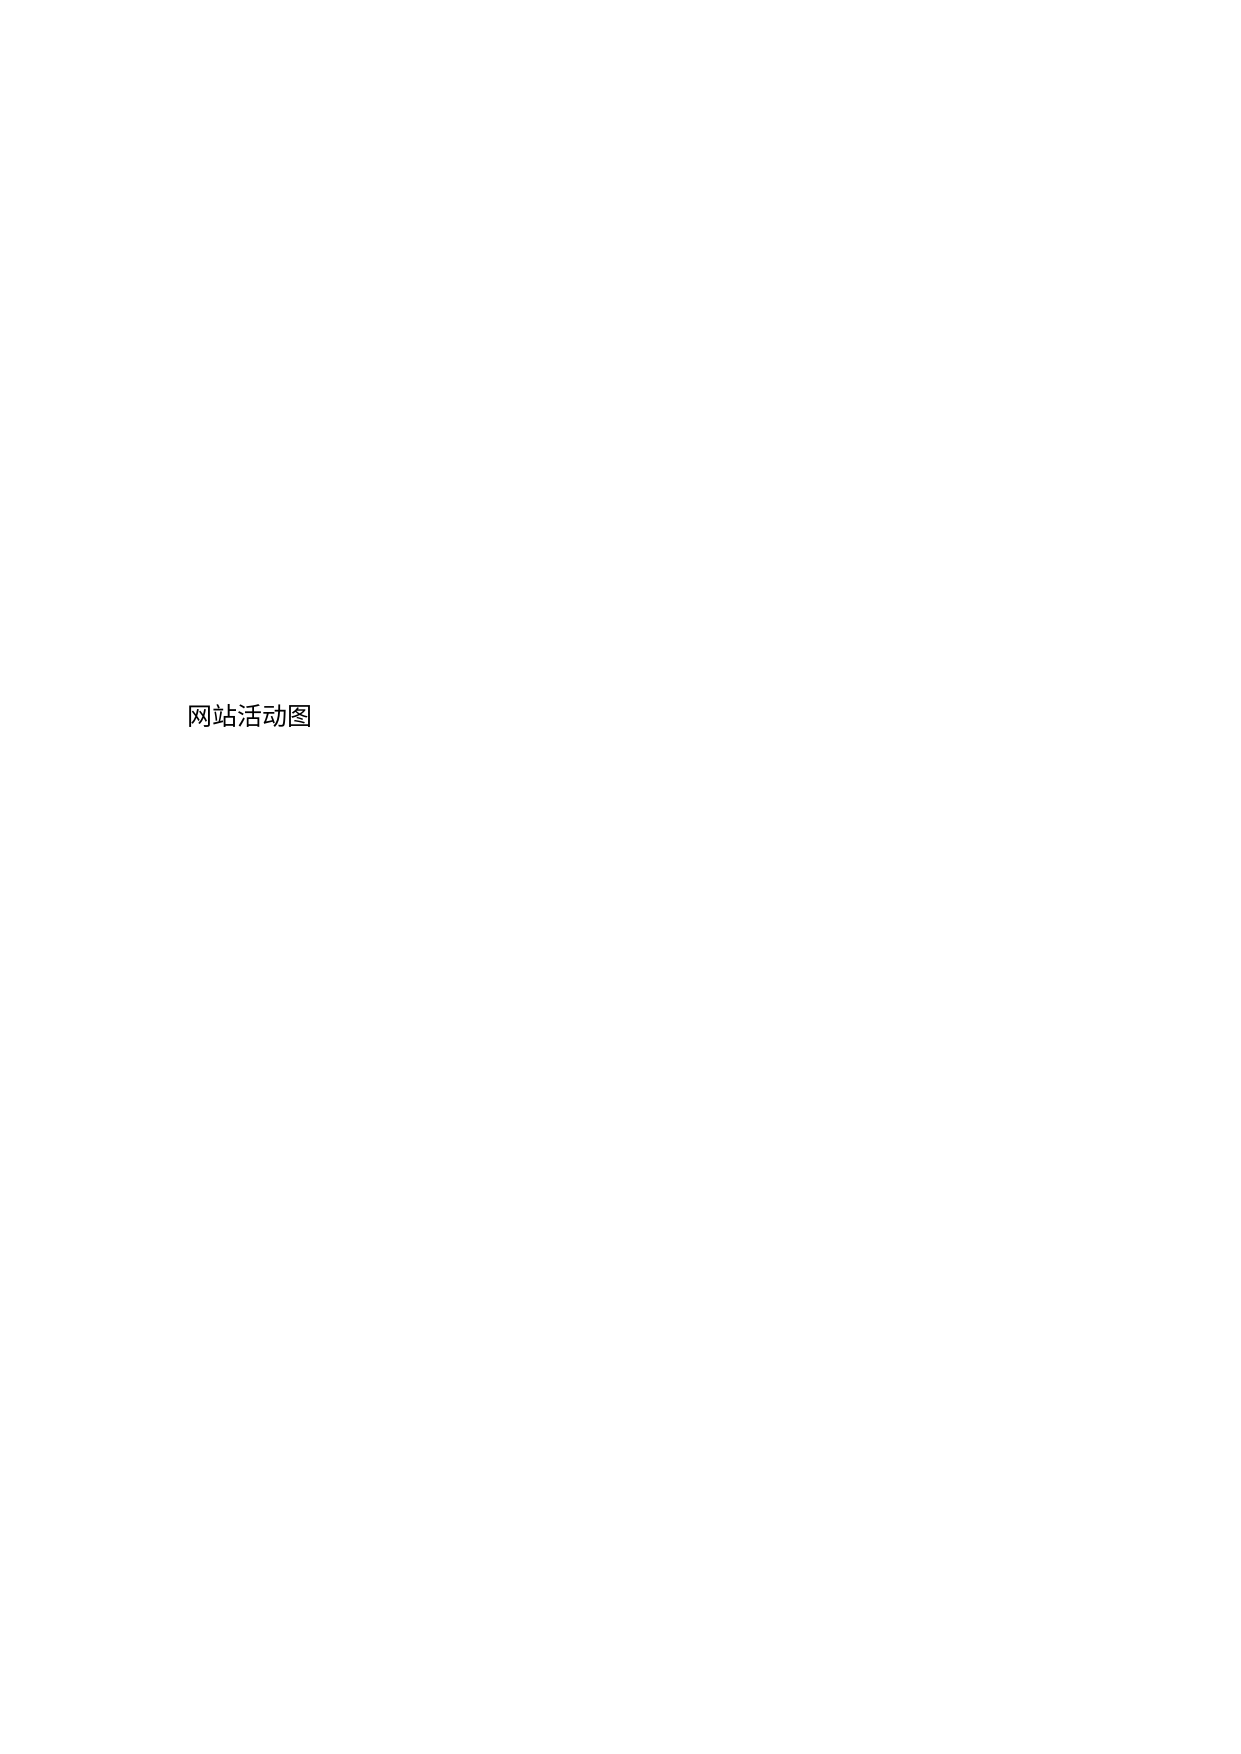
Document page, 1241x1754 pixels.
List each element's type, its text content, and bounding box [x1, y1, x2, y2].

text 网站活动图 [187, 682, 1053, 747]
